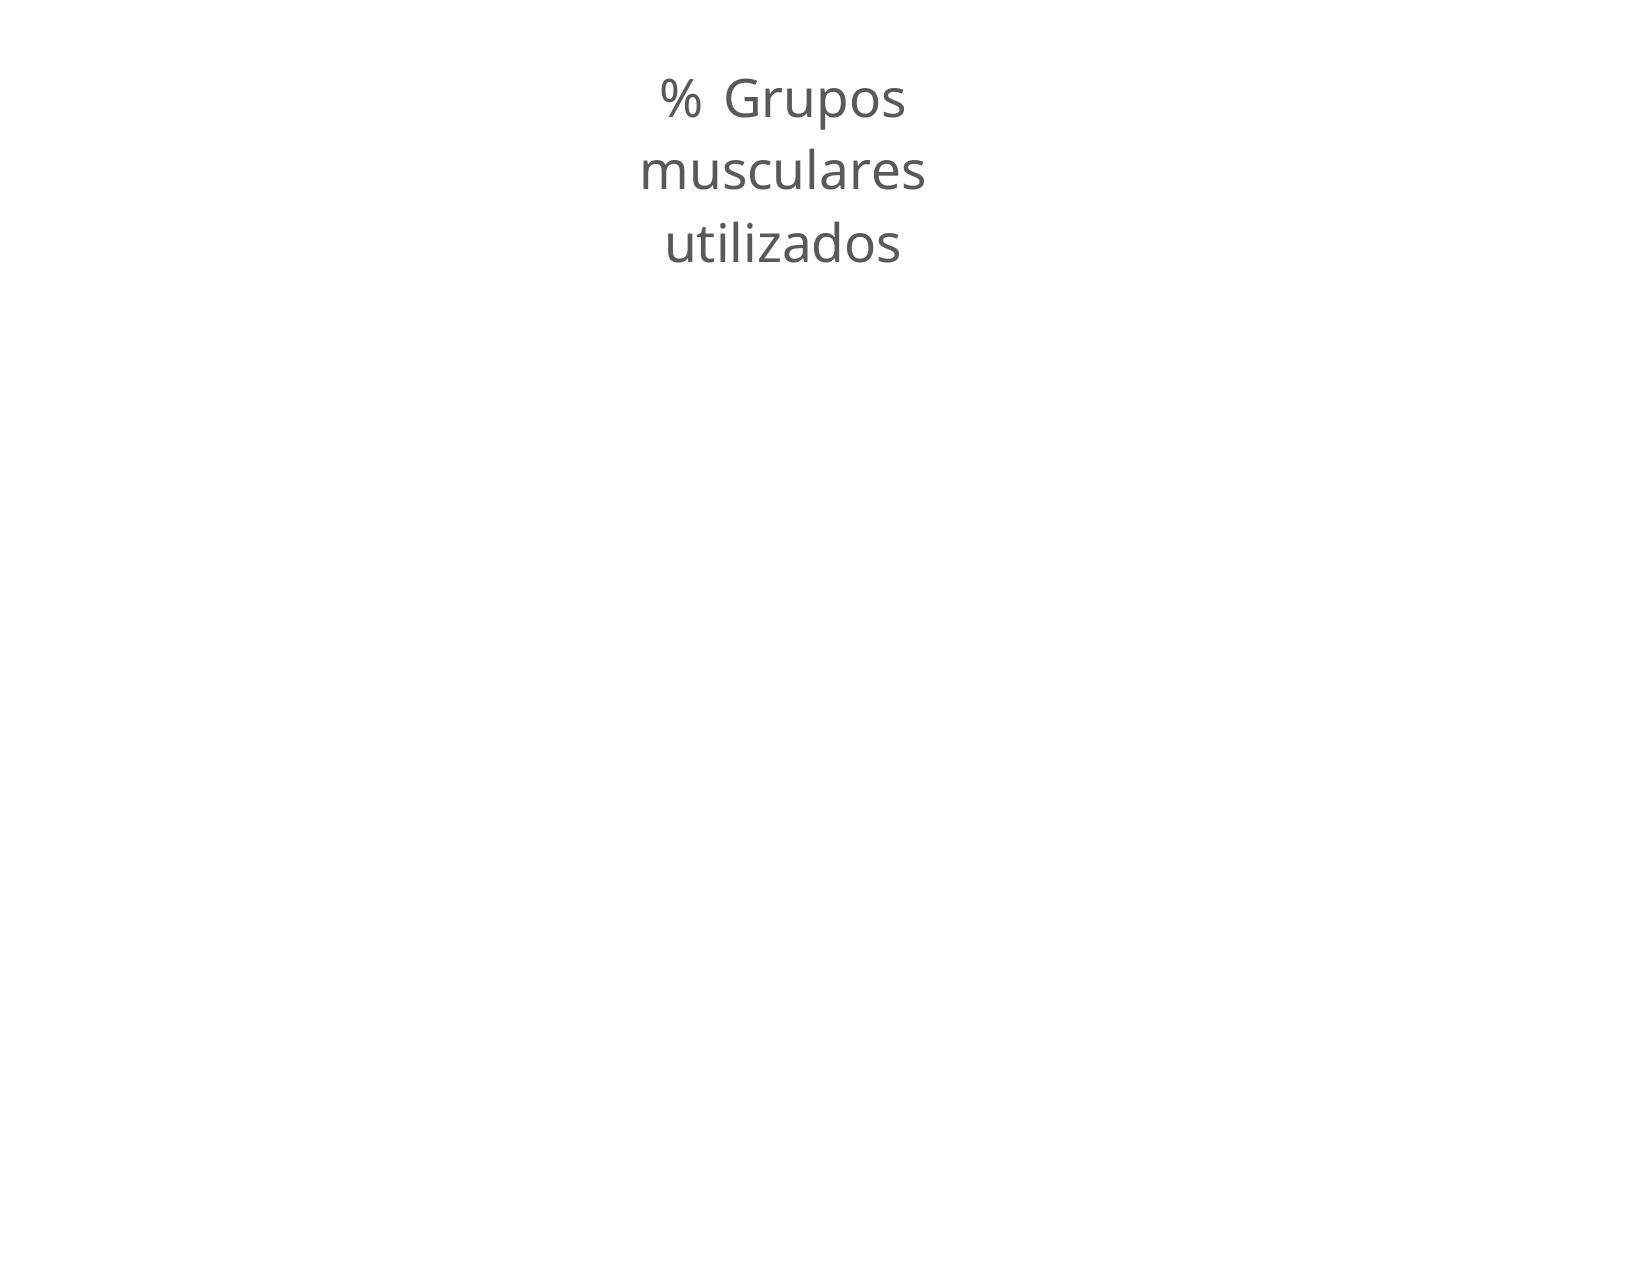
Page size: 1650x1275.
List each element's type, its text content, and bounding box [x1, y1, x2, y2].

subtitle % Grupos musculares utilizados [533, 60, 1032, 278]
